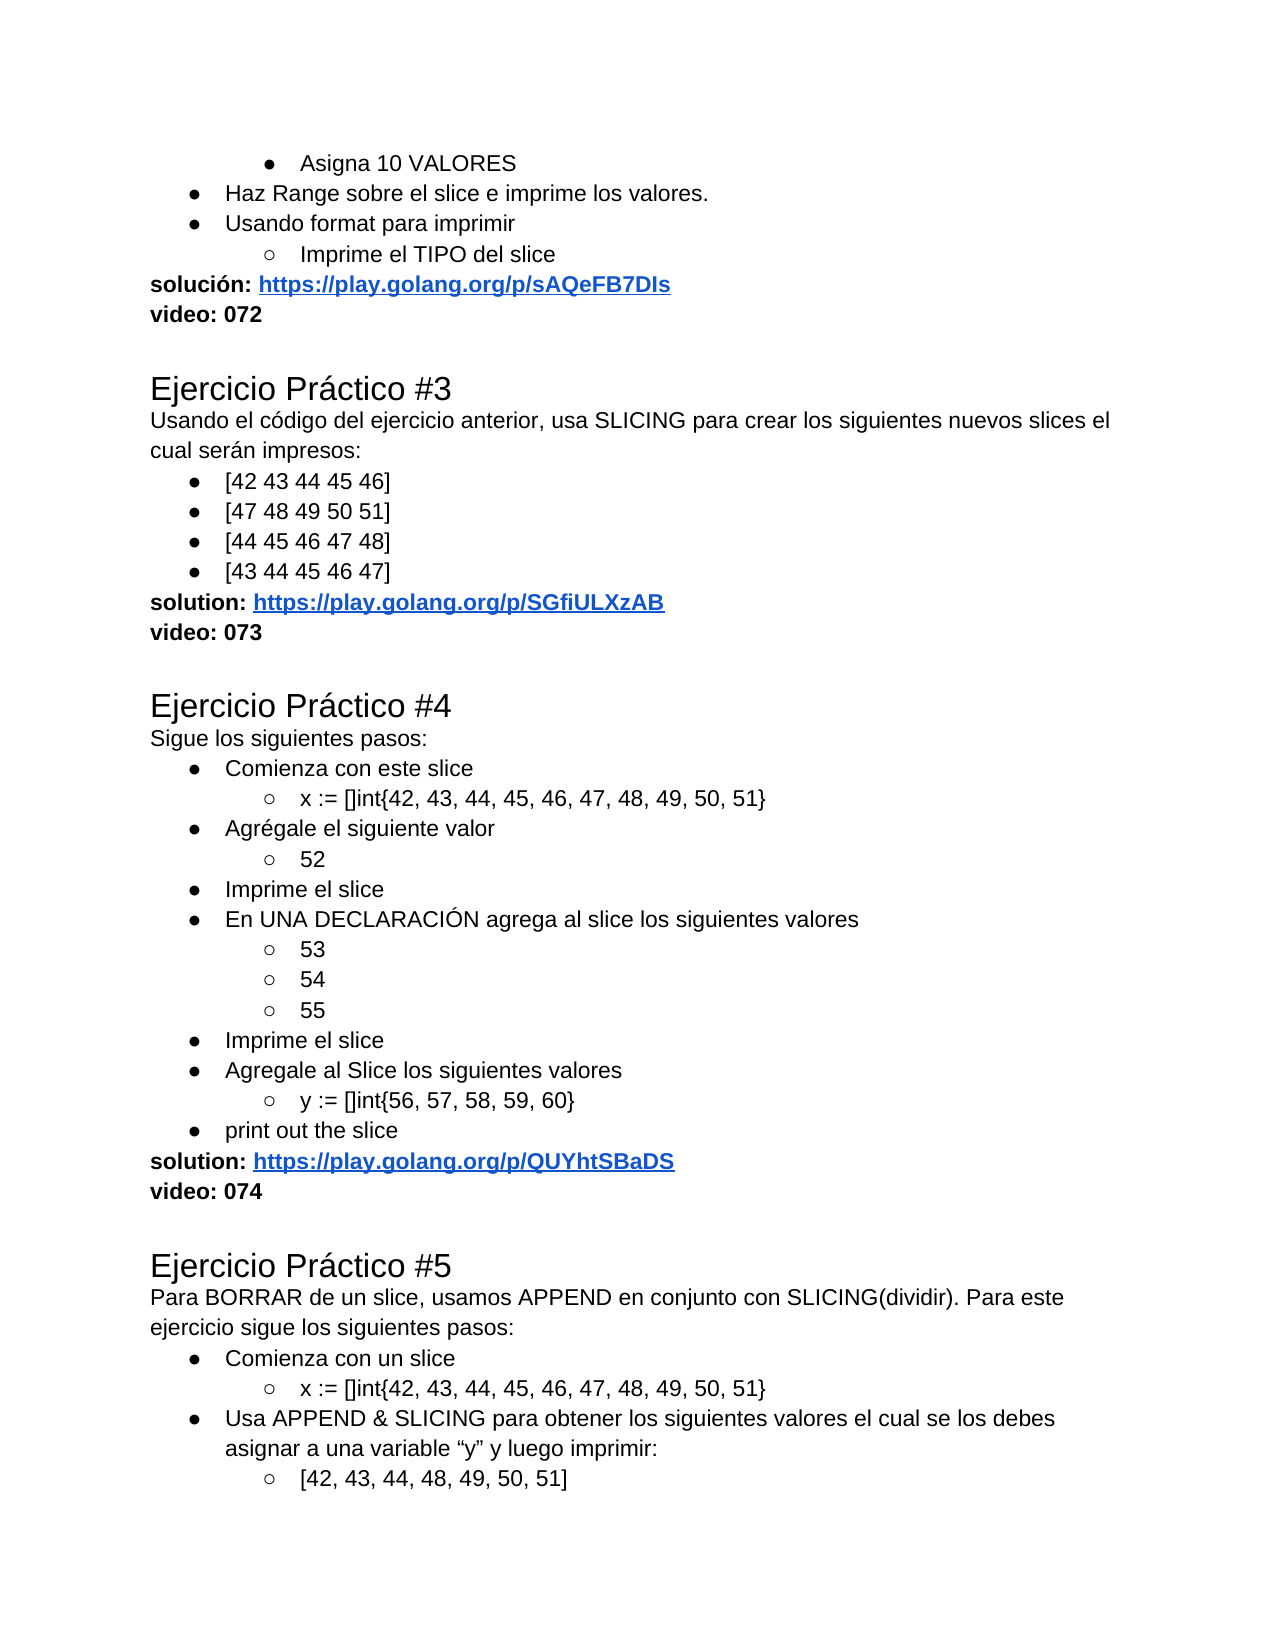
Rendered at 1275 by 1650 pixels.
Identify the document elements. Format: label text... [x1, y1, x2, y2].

list [43 44 45 46 47] [187, 558, 1125, 584]
list Imprime el slice [187, 876, 1125, 902]
text solución: https://play.golang.org/p/sAQeFB7DIs [150, 271, 1125, 297]
subtitle Ejercicio Práctico #3 [150, 369, 1125, 407]
list [42 43 44 45 46] [187, 468, 1125, 494]
list 54 [262, 966, 1125, 993]
list x := []int{42, 43, 44, 45, 46, 47, 48, 49, 50, 51} [262, 1375, 1125, 1401]
text video: 073 [150, 619, 1125, 645]
list 52 [262, 846, 1125, 872]
list Agrégale el siguiente valor [187, 815, 1125, 842]
list 55 [262, 997, 1125, 1023]
list Comienza con este slice [187, 755, 1125, 781]
text video: 074 [150, 1178, 1125, 1204]
list y := []int{56, 57, 58, 59, 60} [262, 1087, 1125, 1114]
list Comienza con un slice [187, 1344, 1125, 1371]
list Asigna 10 VALORES [262, 150, 1125, 176]
list x := []int{42, 43, 44, 45, 46, 47, 48, 49, 50, 51} [262, 785, 1125, 812]
list Agregale al Slice los siguientes valores [187, 1057, 1125, 1083]
text Usando el código del ejercicio anterior, usa SLICING para crear los siguientes nuevos slices el cual serán impresos: [150, 407, 1125, 464]
list Imprime el TIPO del slice [262, 241, 1125, 267]
list Imprime el slice [187, 1027, 1125, 1053]
text solution: https://play.golang.org/p/SGfiULXzAB [150, 588, 1125, 615]
subtitle Ejercicio Práctico #4 [150, 686, 1125, 725]
list Usando format para imprimir [187, 210, 1125, 237]
list Usa APPEND & SLICING para obtener los siguientes valores el cual se los debes asignar a una variable “y” y luego imprimir: [187, 1405, 1125, 1461]
list print out the slice [187, 1117, 1125, 1144]
text Para BORRAR de un slice, usamos APPEND en conjunto con SLICING(dividir). Para este ejercicio sigue los siguientes pasos: [150, 1284, 1125, 1341]
text Sigue los siguientes pasos: [150, 725, 1125, 751]
text video: 072 [150, 301, 1125, 327]
list En UNA DECLARACIÓN agrega al slice los siguientes valores [187, 906, 1125, 932]
list Haz Range sobre el slice e imprime los valores. [187, 180, 1125, 207]
list [47 48 49 50 51] [187, 498, 1125, 524]
list 53 [262, 936, 1125, 963]
subtitle Ejercicio Práctico #5 [150, 1246, 1125, 1284]
text solution: https://play.golang.org/p/QUYhtSBaDS [150, 1148, 1125, 1174]
list [42, 43, 44, 48, 49, 50, 51] [262, 1465, 1125, 1492]
list [44 45 46 47 48] [187, 528, 1125, 554]
